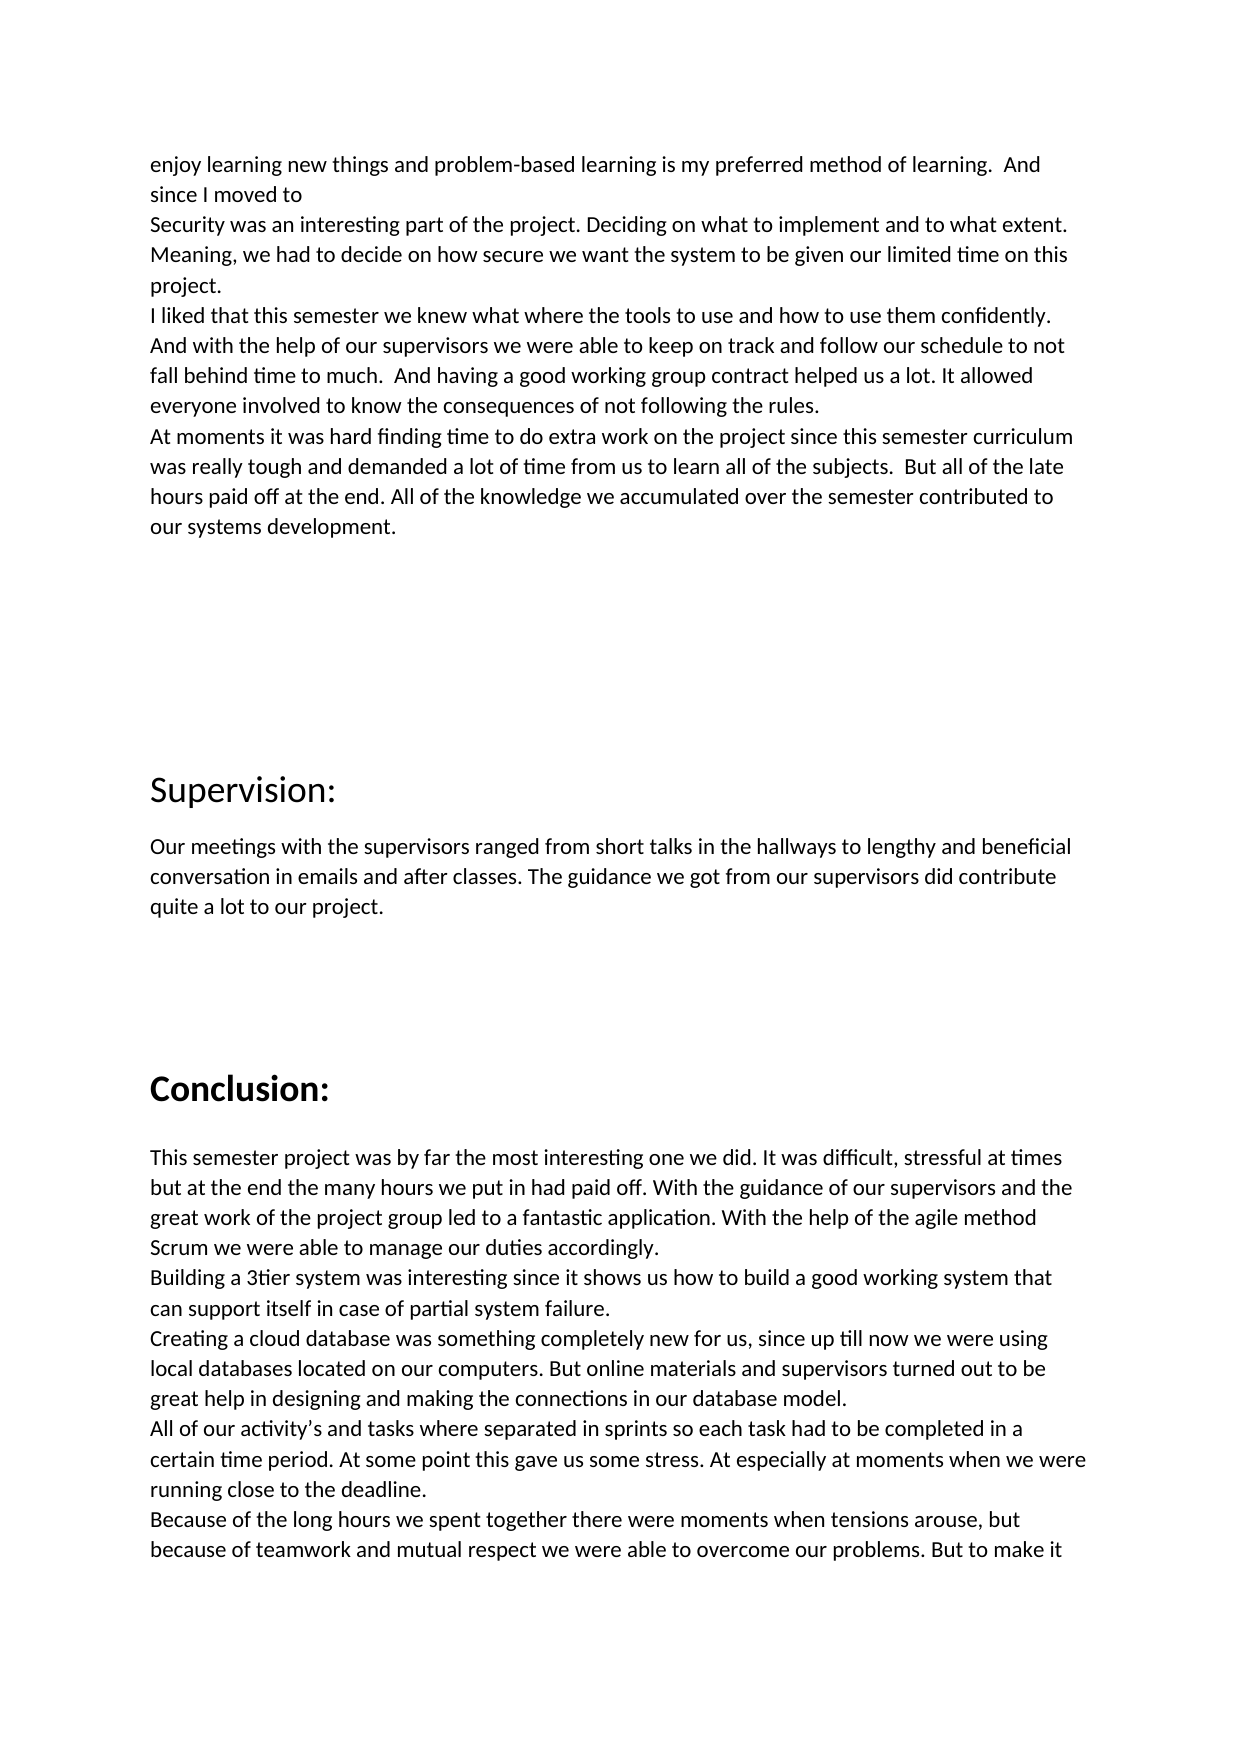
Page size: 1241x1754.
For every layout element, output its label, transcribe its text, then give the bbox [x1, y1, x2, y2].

text Our meetings with the supervisors ranged from short talks in the hallways to lengthy and beneficial conversation in emails and after classes. The guidance we got from our supervisors did contribute quite a lot to our project. [150, 832, 1090, 920]
text Supervision: [150, 716, 1090, 811]
